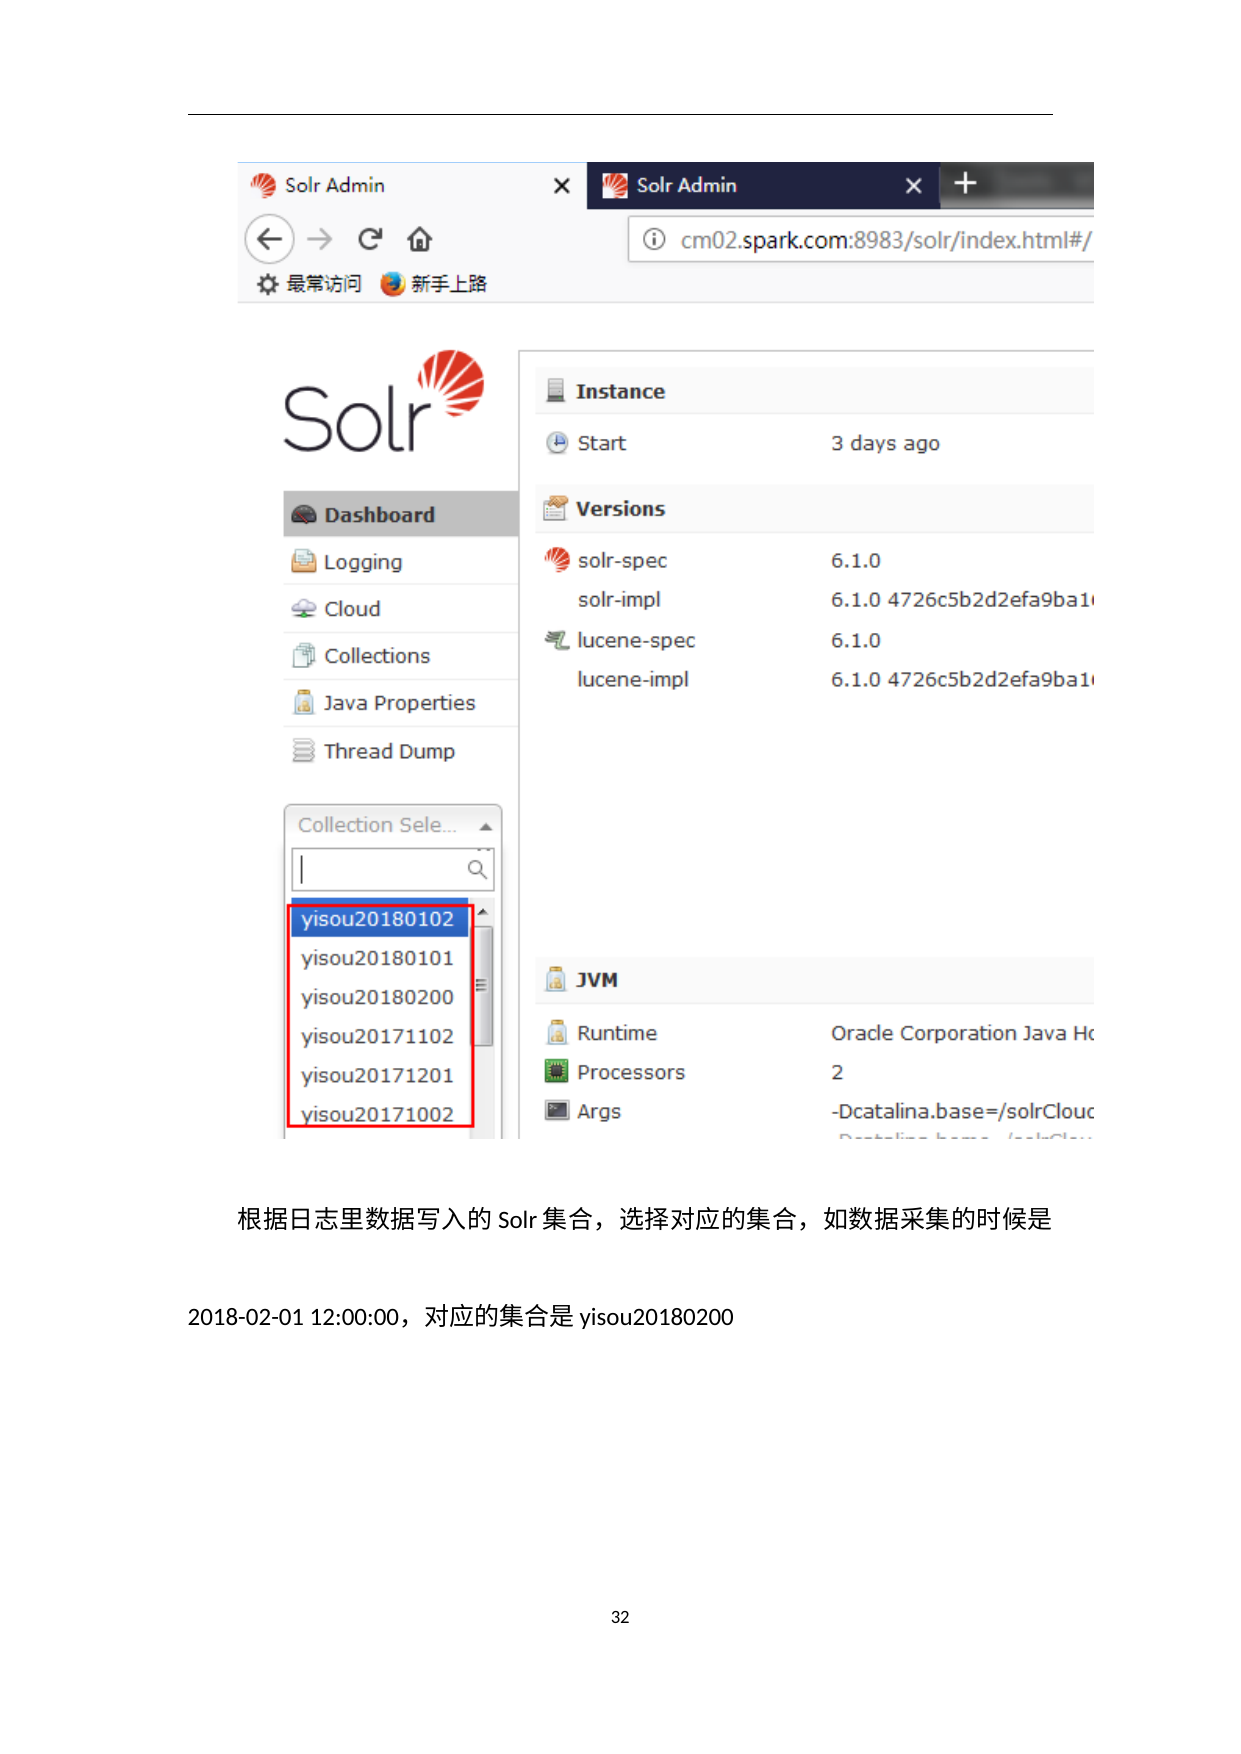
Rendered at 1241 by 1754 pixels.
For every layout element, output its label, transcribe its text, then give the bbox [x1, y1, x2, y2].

text 根据日志里数据写入的Solr集合，选择对应的集合，如数据采集的时候是2018-02-01 12:00:00，对应的集合是yisou20180200 [187, 1185, 1053, 1347]
picture [237, 162, 1094, 1139]
